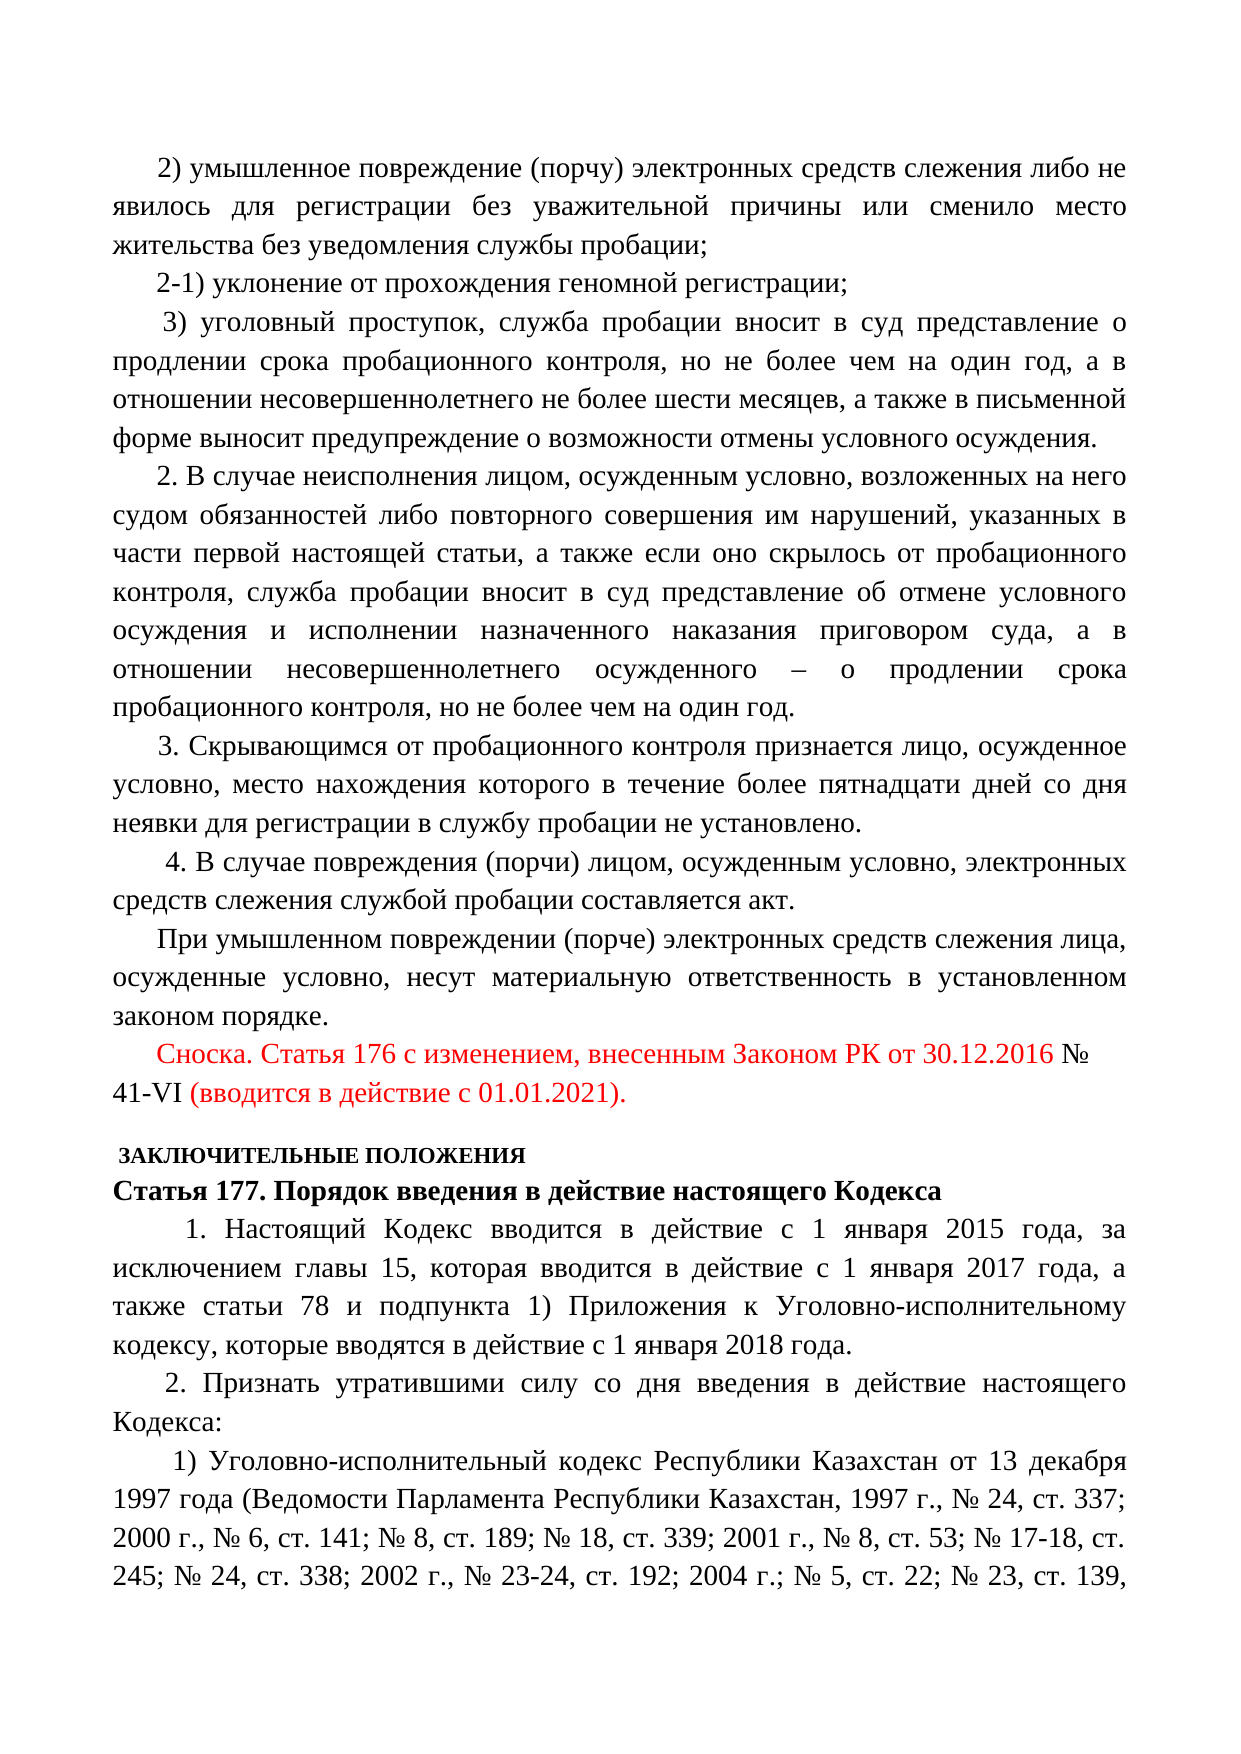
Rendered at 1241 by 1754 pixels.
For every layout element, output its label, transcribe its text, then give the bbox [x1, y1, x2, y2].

text 2) умышленное повреждение (порчу) электронных средств слежения либо не явилось для регистрации без уважительной причины или сменило место жительства без уведомления службы пробации; [112, 150, 1128, 261]
text Сноска. Статья 176 с изменением, внесенным Законом РК от 30.12.2016 № 41-VІ (вводится в действие с 01.01.2021). [112, 1036, 1128, 1139]
text 3) уголовный проступок, служба пробации вносит в суд представление о продлении срока пробационного контроля, но не более чем на один год, а в отношении несовершеннолетнего не более шести месяцев, а также в письменной форме выносит предупреждение о возможности отмены условного осуждения. [112, 304, 1128, 453]
text 2. В случае неисполнения лицом, осужденным условно, возложенных на него судом обязанностей либо повторного совершения им нарушений, указанных в части первой настоящей статьи, а также если оно скрылось от пробационного контроля, служба пробации вносит в суд представление об отмене условного осуждения и исполнении назначенного наказания приговором суда, а в отношении несовершеннолетнего осужденного – о продлении срока пробационного контроля, но не более чем на один год. [112, 458, 1128, 723]
text 3. Скрывающимся от пробационного контроля признается лицо, осужденное условно, место нахождения которого в течение более пятнадцати дней со дня неявки для регистрации в службу пробации не установлено. [112, 728, 1128, 839]
text 1. Настоящий Кодекс вводится в действие с 1 января 2015 года, за исключением главы 15, которая вводится в действие с 1 января 2017 года, а также статьи 78 и подпункта 1) Приложения к Уголовно-исполнительному кодексу, которые вводятся в действие с 1 января 2018 года. [112, 1211, 1128, 1361]
text При умышленном повреждении (порче) электронных средств слежения лица, осужденные условно, несут материальную ответственность в установленном законом порядке. [112, 921, 1128, 1031]
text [112, 1443, 1128, 1592]
text 4. В случае повреждения (порчи) лицом, осужденным условно, электронных средств слежения службой пробации составляется акт. [112, 844, 1128, 916]
text 2. Признать утратившими силу со дня введения в действие настоящего Кодекса: [112, 1366, 1128, 1438]
text Статья 177. Порядок введения в действие настоящего Кодекса [112, 1173, 1128, 1206]
text ЗАКЛЮЧИТЕЛЬНЫЕ ПОЛОЖЕНИЯ [112, 1143, 1128, 1169]
text 2-1) уклонение от прохождения геномной регистрации; [112, 266, 1128, 299]
